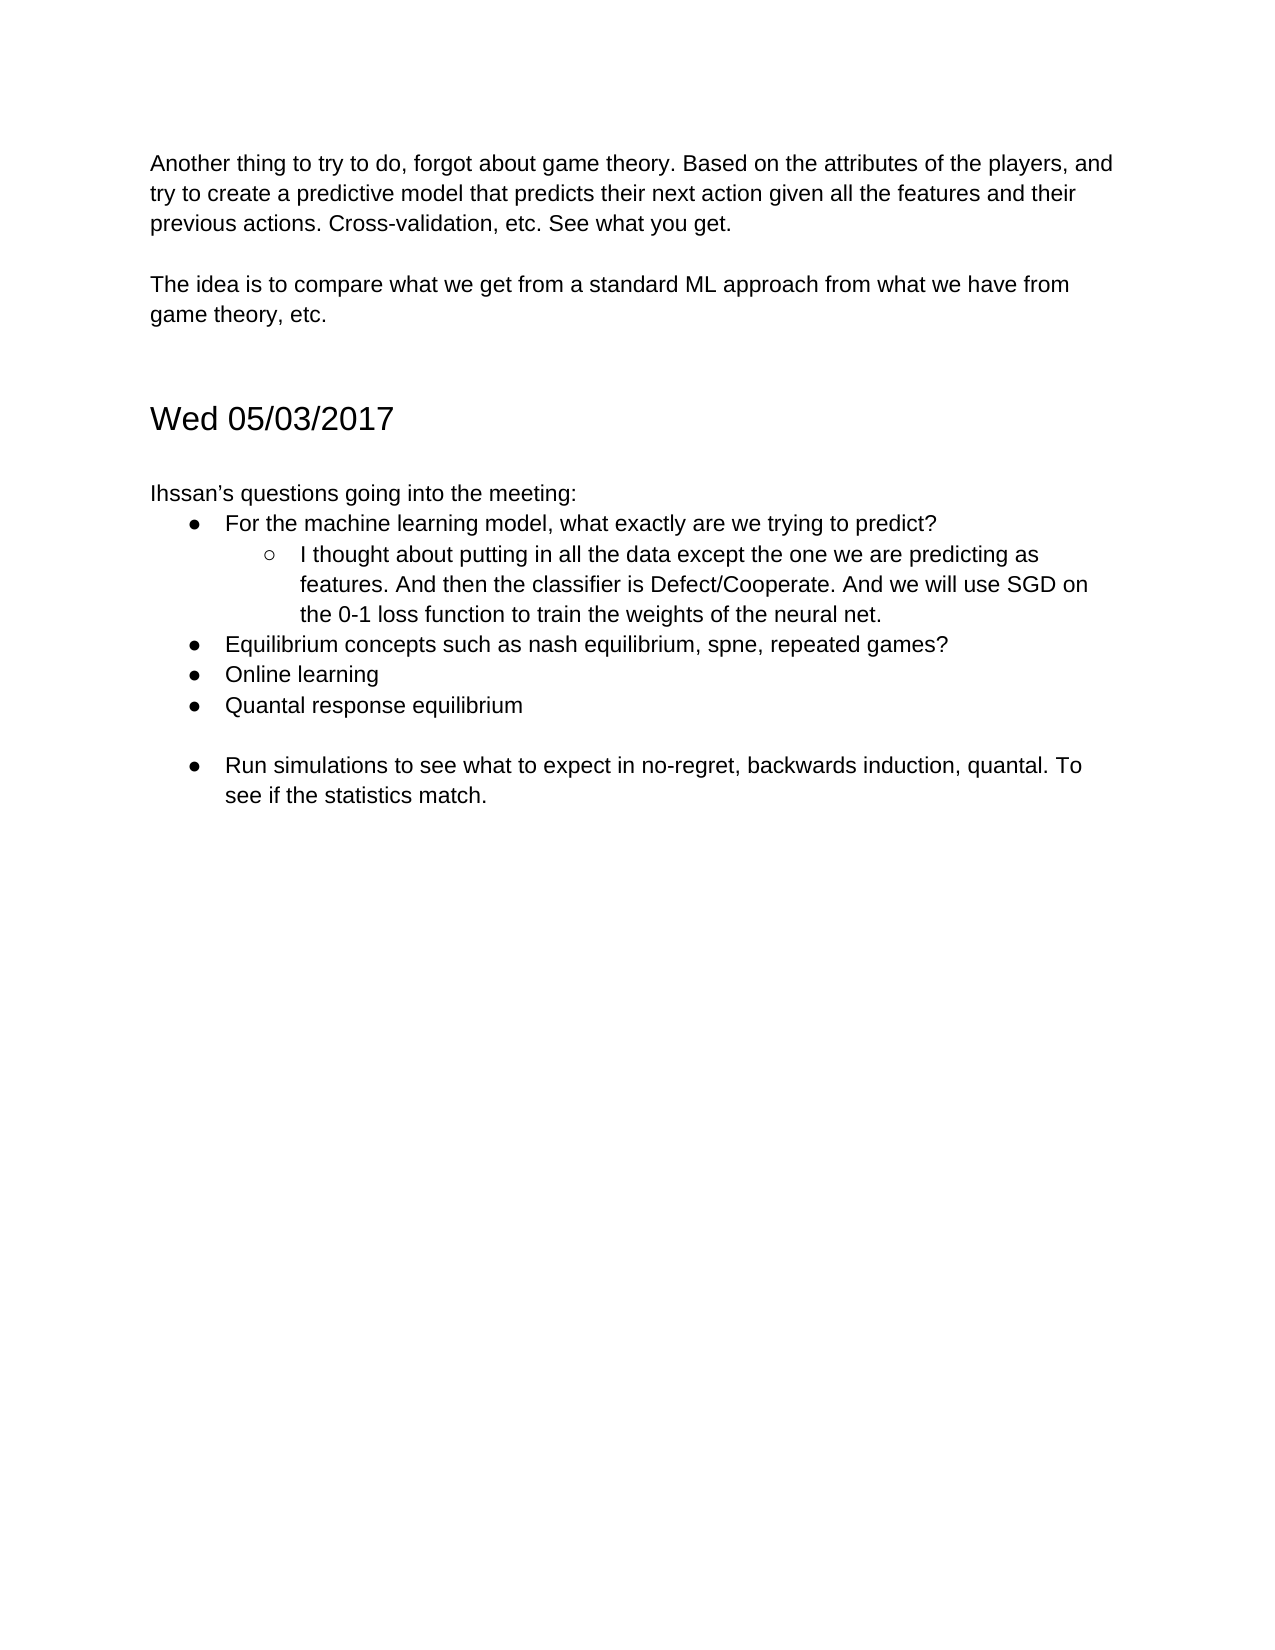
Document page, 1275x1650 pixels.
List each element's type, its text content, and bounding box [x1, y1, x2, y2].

list For the machine learning model, what exactly are we trying to predict? [187, 510, 1125, 537]
list I thought about putting in all the data except the one we are predicting as features. And then the classifier is Defect/Cooperate. And we will use SGD on the 0-1 loss function to train the weights of the neural net. [262, 541, 1125, 627]
text The idea is to compare what we get from a standard ML approach from what we have from game theory, etc. [150, 271, 1125, 327]
list Equilibrium concepts such as nash equilibrium, spne, repeated games? [187, 631, 1125, 657]
text Ihssan’s questions going into the meeting: [150, 480, 1125, 506]
text Another thing to try to do, forgot about game theory. Based on the attributes of the players, and try to create a predictive model that predicts their next action given all the features and their previous actions. Cross-validation, etc. See what you get. [150, 150, 1125, 237]
list Quantal response equilibrium [187, 692, 1125, 718]
list Online learning [187, 661, 1125, 688]
list Run simulations to see what to expect in no-regret, backwards induction, quantal. To see if the statistics match. [187, 752, 1125, 808]
subtitle Wed 05/03/2017 [150, 399, 1125, 437]
